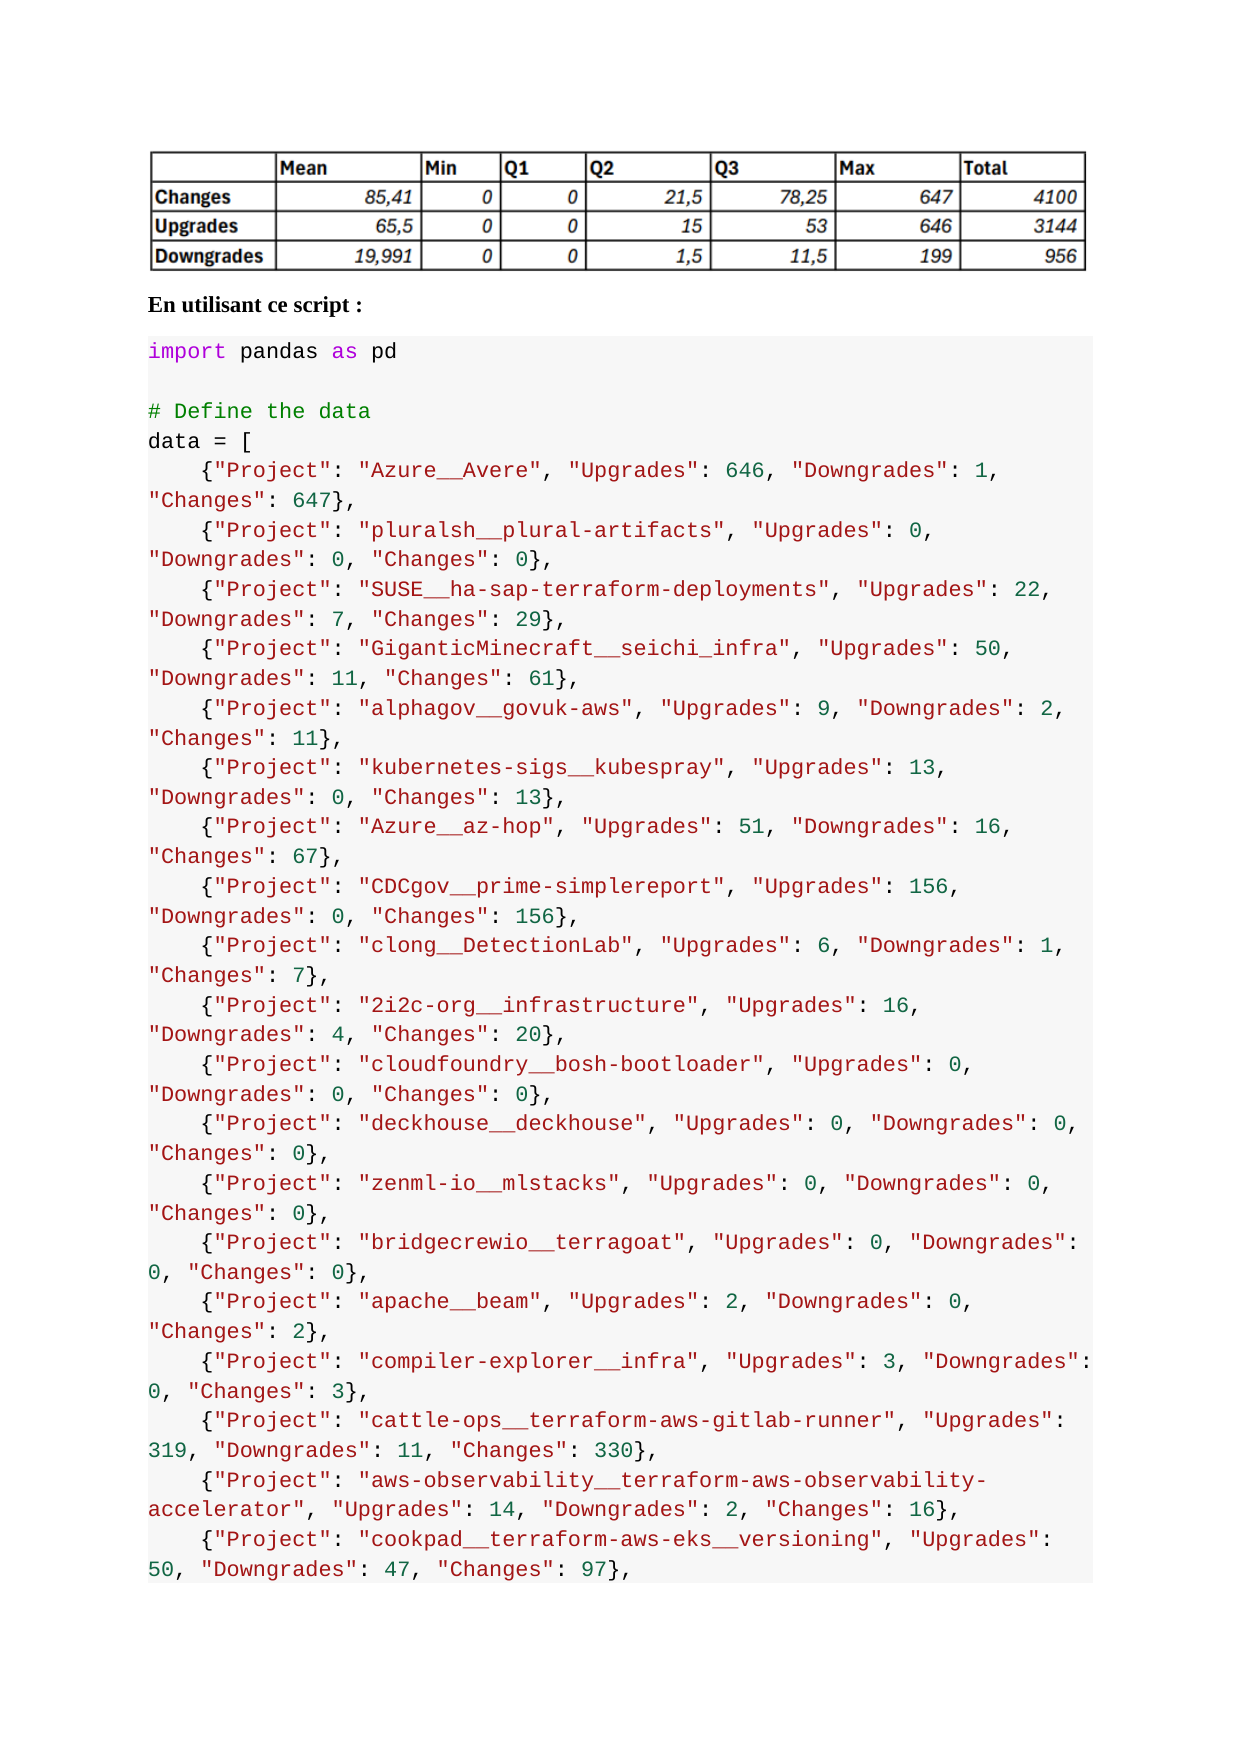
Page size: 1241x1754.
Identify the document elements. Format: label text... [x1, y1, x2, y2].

text {"Project": "alphagov__govuk-aws", "Upgrades": 9, "Downgrades": 2, "Changes": 11}, [148, 692, 1093, 751]
text {"Project": "clong__DetectionLab", "Upgrades": 6, "Downgrades": 1, "Changes": 7}, [148, 929, 1093, 989]
text {"Project": "CDCgov__prime-simplereport", "Upgrades": 156, "Downgrades": 0, "Changes": 156}, [148, 870, 1093, 929]
text {"Project": "apache__beam", "Upgrades": 2, "Downgrades": 0, "Changes": 2}, [148, 1286, 1093, 1345]
text {"Project": "Azure__az-hop", "Upgrades": 51, "Downgrades": 16, "Changes": 67}, [148, 811, 1093, 870]
text import pandas as pd [148, 336, 1093, 366]
text {"Project": "cookpad__terraform-aws-eks__versioning", "Upgrades": 50, "Downgrades": 47, "Changes": 97}, [148, 1523, 1093, 1583]
text {"Project": "2i2c-org__infrastructure", "Upgrades": 16, "Downgrades": 4, "Changes": 20}, [148, 989, 1093, 1048]
text {"Project": "SUSE__ha-sap-terraform-deployments", "Upgrades": 22, "Downgrades": 7, "Changes": 29}, [148, 573, 1093, 633]
text {"Project": "GiganticMinecraft__seichi_infra", "Upgrades": 50, "Downgrades": 11, "Changes": 61}, [148, 633, 1093, 692]
text {"Project": "deckhouse__deckhouse", "Upgrades": 0, "Downgrades": 0, "Changes": 0}, [148, 1108, 1093, 1167]
text {"Project": "Azure__Avere", "Upgrades": 646, "Downgrades": 1, "Changes": 647}, [148, 454, 1093, 514]
text data = [ [148, 425, 1093, 454]
text # Define the data [148, 395, 1093, 425]
text En utilisant ce script : [148, 291, 1093, 317]
picture [147, 147, 1093, 272]
text {"Project": "zenml-io__mlstacks", "Upgrades": 0, "Downgrades": 0, "Changes": 0}, [148, 1167, 1093, 1226]
text {"Project": "bridgecrewio__terragoat", "Upgrades": 0, "Downgrades": 0, "Changes": 0}, [148, 1226, 1093, 1286]
text {"Project": "pluralsh__plural-artifacts", "Upgrades": 0, "Downgrades": 0, "Changes": 0}, [148, 514, 1093, 573]
text {"Project": "cloudfoundry__bosh-bootloader", "Upgrades": 0, "Downgrades": 0, "Changes": 0}, [148, 1048, 1093, 1108]
text {"Project": "kubernetes-sigs__kubespray", "Upgrades": 13, "Downgrades": 0, "Changes": 13}, [148, 751, 1093, 811]
text {"Project": "cattle-ops__terraform-aws-gitlab-runner", "Upgrades": 319, "Downgrades": 11, "Changes": 330}, [148, 1404, 1093, 1464]
text {"Project": "compiler-explorer__infra", "Upgrades": 3, "Downgrades": 0, "Changes": 3}, [148, 1345, 1093, 1404]
text {"Project": "aws-observability__terraform-aws-observability-accelerator", "Upgrades": 14, "Downgrades": 2, "Changes": 16}, [148, 1464, 1093, 1523]
